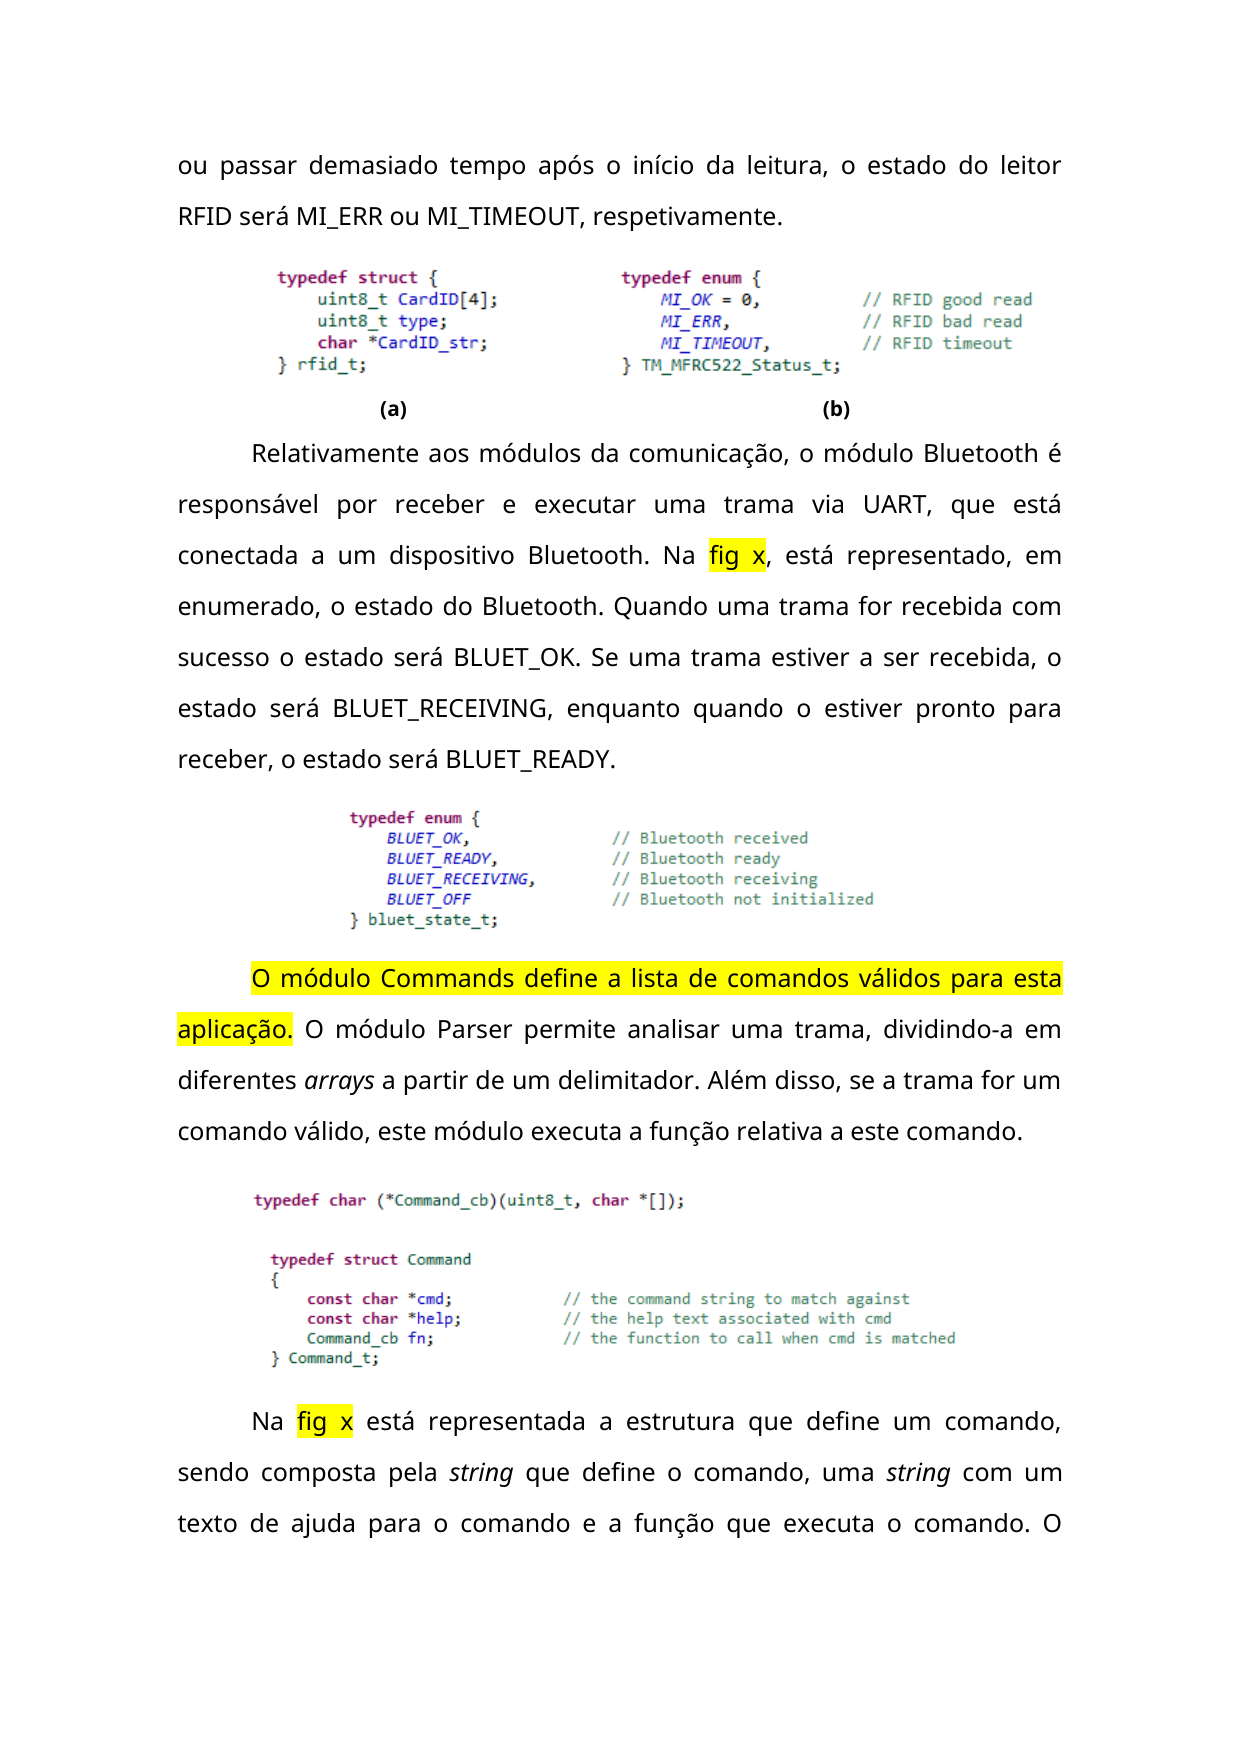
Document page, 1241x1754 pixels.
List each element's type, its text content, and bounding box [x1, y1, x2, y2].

text Relativamente aos módulos da comunicação, o módulo Bluetooth é responsável por receber e executar uma trama via UART, que está conectada a um dispositivo Bluetooth. Na fig x, está representado, em enumerado, o estado do Bluetooth. Quando uma trama for recebida com sucesso o estado será BLUET_OK. Se uma trama estiver a ser recebida, o estado será BLUET_RECEIVING, enquanto quando o estiver pronto para receber, o estado será BLUET_READY. [177, 436, 1063, 776]
picture [269, 1251, 972, 1373]
picture [349, 809, 891, 931]
table_header [609, 266, 1063, 394]
table_cell (b) [609, 394, 1063, 436]
picture [621, 266, 1052, 382]
table_cell (a) [177, 394, 609, 436]
picture [251, 1181, 691, 1221]
picture [275, 266, 512, 379]
text O módulo Commands define a lista de comandos válidos para esta aplicação. O módulo Parser permite analisar uma trama, dividindo-a em diferentes arrays a partir de um delimitador. Além disso, se a trama for um comando válido, este módulo executa a função relativa a este comando. [177, 961, 1063, 1148]
table_header [177, 266, 609, 394]
